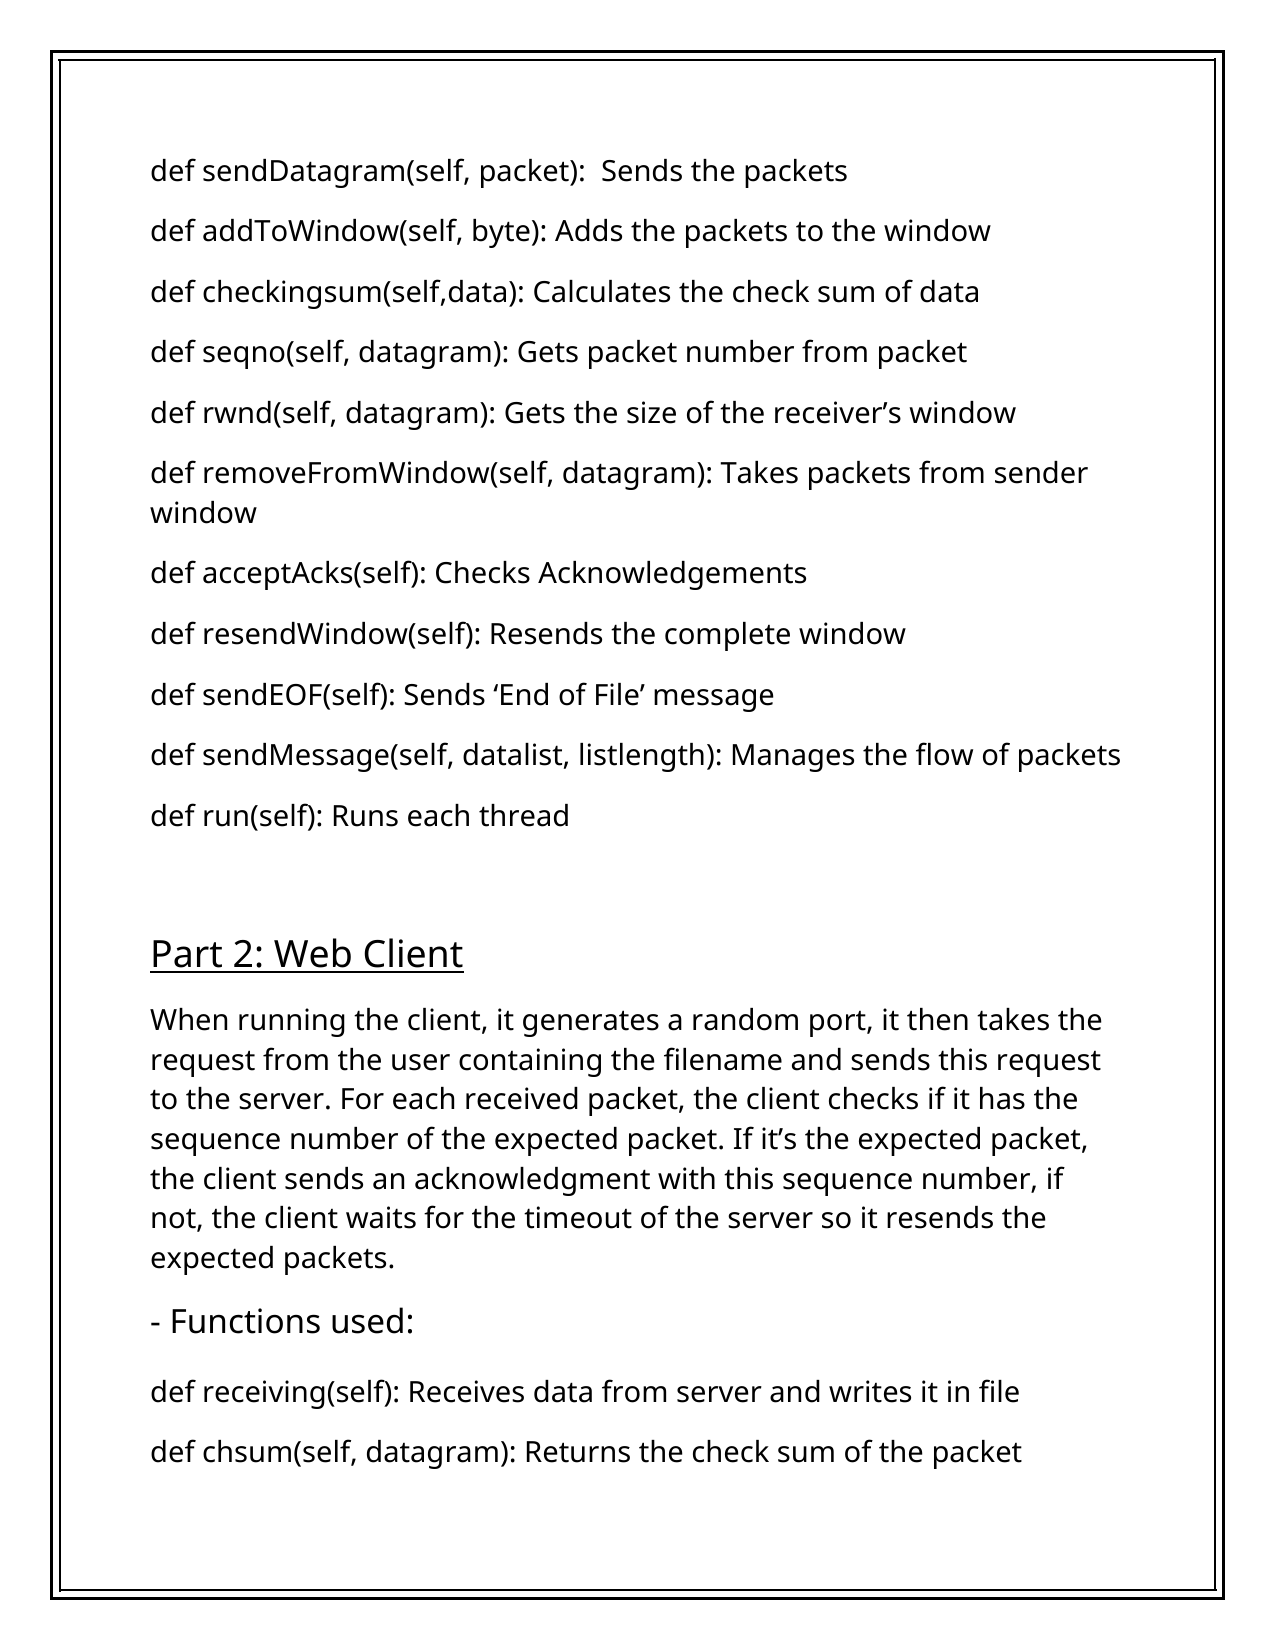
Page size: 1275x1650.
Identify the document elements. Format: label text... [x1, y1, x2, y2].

text def rwnd(self, datagram): Gets the size of the receiver’s window [150, 392, 1125, 432]
text - Functions used: [150, 1298, 1125, 1343]
text def chsum(self, datagram): Returns the check sum of the packet [150, 1431, 1125, 1471]
text def sendDatagram(self, packet): Sends the packets [150, 150, 1125, 190]
text def sendEOF(self): Sends ‘End of File’ message [150, 674, 1125, 713]
text def sendMessage(self, datalist, listlength): Manages the flow of packets [150, 734, 1125, 774]
text def resendWindow(self): Resends the complete window [150, 613, 1125, 653]
text def checkingsum(self,data): Calculates the check sum of data [150, 271, 1125, 311]
text When running the client, it generates a random port, it then takes the request from the user containing the filename and sends this request to the server. For each received packet, the client checks if it has the sequence number of the expected packet. If it’s the expected packet, the client sends an acknowledgment with this sequence number, if not, the client waits for the timeout of the server so it resends the expected packets. [150, 999, 1125, 1277]
text def acceptAcks(self): Checks Acknowledgements [150, 553, 1125, 592]
text Part 2: Web Client [150, 927, 1125, 978]
text def seqno(self, datagram): Gets packet number from packet [150, 332, 1125, 371]
text def addToWindow(self, byte): Adds the packets to the window [150, 211, 1125, 250]
text def receiving(self): Receives data from server and writes it in file [150, 1371, 1125, 1411]
text def removeFromWindow(self, datagram): Takes packets from sender window [150, 453, 1125, 532]
text def run(self): Runs each thread [150, 795, 1125, 834]
